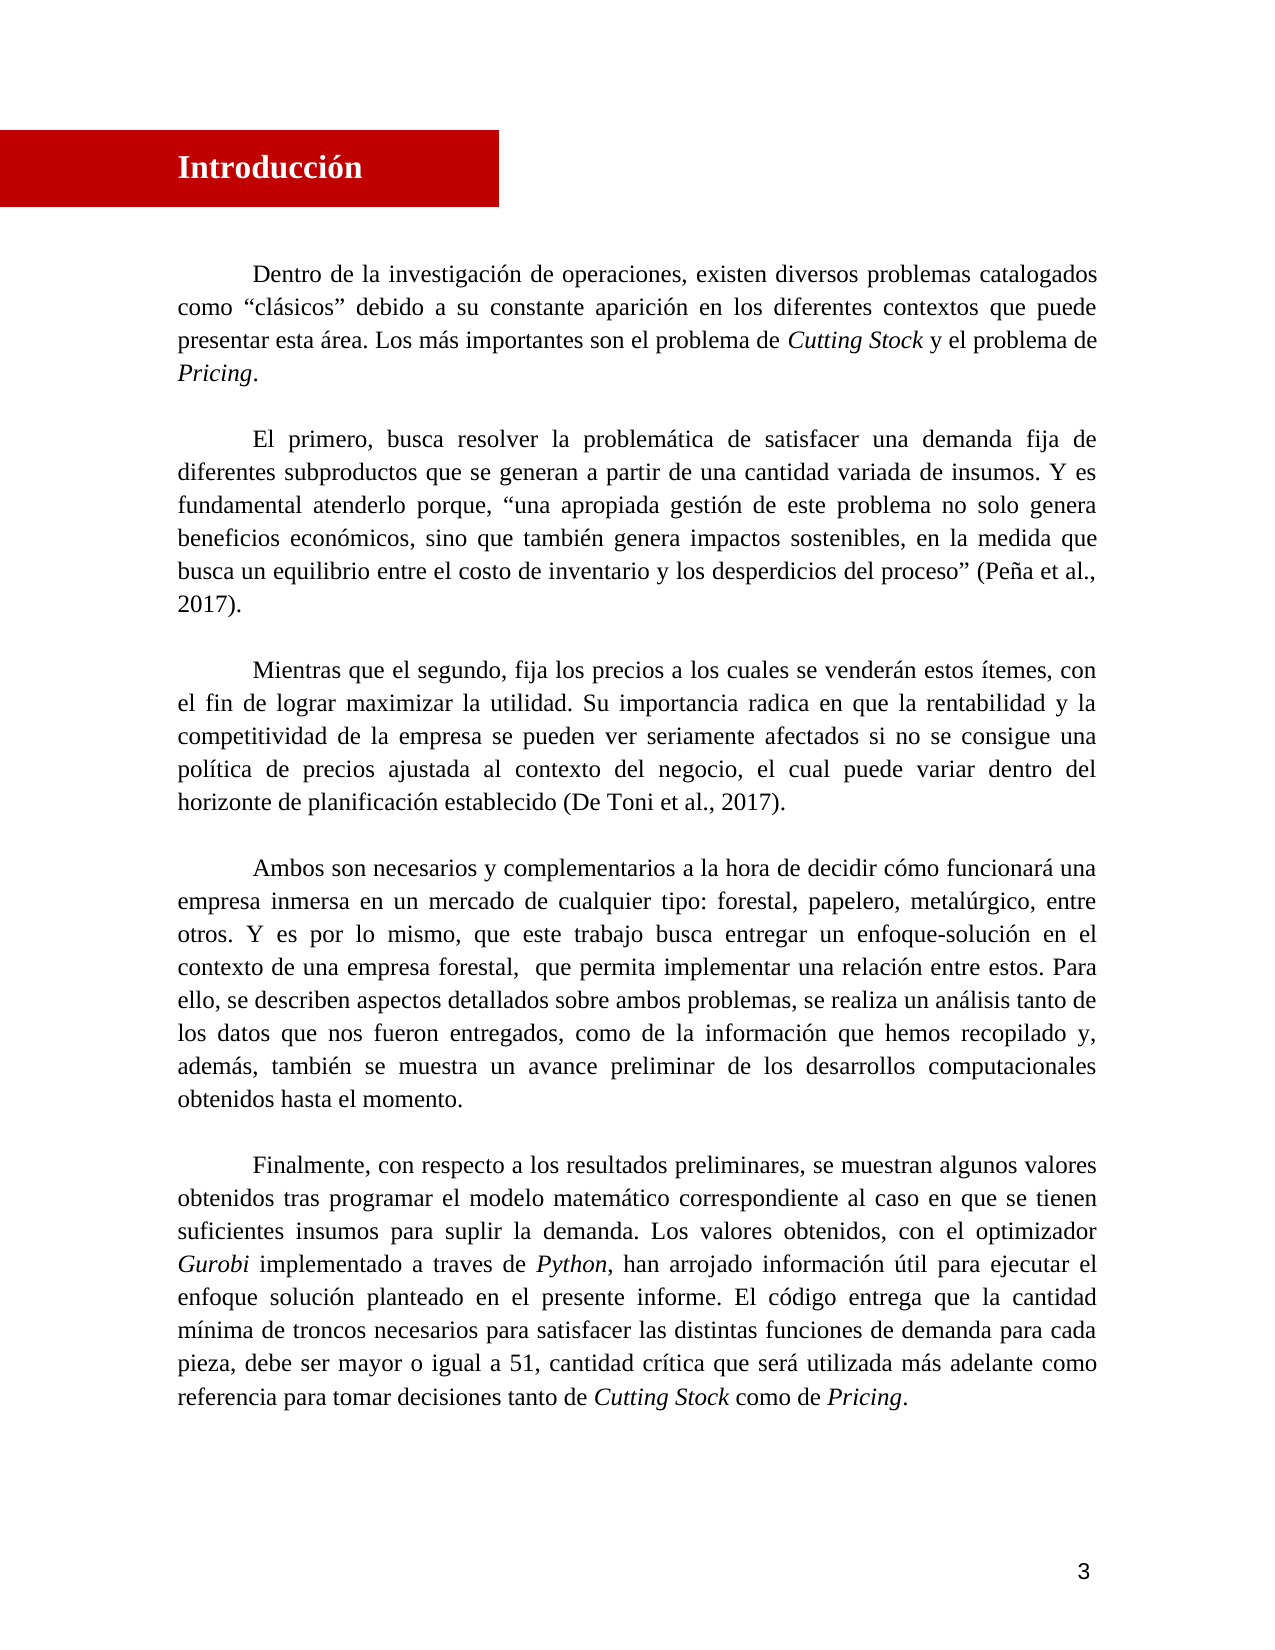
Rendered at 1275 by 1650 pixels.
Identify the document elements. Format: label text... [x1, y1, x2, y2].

text Finalmente, con respecto a los resultados preliminares, se muestran algunos valores obtenidos tras programar el modelo matemático correspondiente al caso en que se tienen suficientes insumos para suplir la demanda. Los valores obtenidos, con el optimizador Gurobi implementado a traves de Python, han arrojado información útil para ejecutar el enfoque solución planteado en el presente informe. El código entrega que la cantidad mínima de troncos necesarios para satisfacer las distintas funciones de demanda para cada pieza, debe ser mayor o igual a 51, cantidad crítica que será utilizada más adelante como referencia para tomar decisiones tanto de Cutting Stock como de Pricing. [177, 1150, 1098, 1410]
text Dentro de la investigación de operaciones, existen diversos problemas catalogados como “clásicos” debido a su constante aparición en los diferentes contextos que puede presentar esta área. Los más importantes son el problema de Cutting Stock y el problema de Pricing. [177, 259, 1098, 292]
text El primero, busca resolver la problemática de satisfacer una demanda fija de diferentes subproductos que se generan a partir de una cantidad variada de insumos. Y es fundamental atenderlo porque, “una apropiada gestión de este problema no solo genera beneficios económicos, sino que también genera impactos sostenibles, en la medida que busca un equilibrio entre el costo de inventario y los desperdicios del proceso” (Peña et al., 2017). [177, 424, 1098, 457]
text Mientras que el segundo, fija los precios a los cuales se venderán estos ítemes, con el fin de lograr maximizar la utilidad. Su importancia radica en que la rentabilidad y la competitividad de la empresa se pueden ver seriamente afectados si no se consigue una política de precios ajustada al contexto del negocio, el cual puede variar dentro del horizonte de planificación establecido (De Toni et al., 2017). [177, 783, 1098, 816]
text Mientras que el segundo, fija los precios a los cuales se venderán estos ítemes, con el fin de lograr maximizar la utilidad. Su importancia radica en que la rentabilidad y la competitividad de la empresa se pueden ver seriamente afectados si no se consigue una política de precios ajustada al contexto del negocio, el cual puede variar dentro del horizonte de planificación establecido (De Toni et al., 2017). [177, 655, 1098, 688]
text El primero, busca resolver la problemática de satisfacer una demanda fija de diferentes subproductos que se generan a partir de una cantidad variada de insumos. Y es fundamental atenderlo porque, “una apropiada gestión de este problema no solo genera beneficios económicos, sino que también genera impactos sostenibles, en la medida que busca un equilibrio entre el costo de inventario y los desperdicios del proceso” (Peña et al., 2017). [177, 585, 1098, 618]
text Dentro de la investigación de operaciones, existen diversos problemas catalogados como “clásicos” debido a su constante aparición en los diferentes contextos que puede presentar esta área. Los más importantes son el problema de Cutting Stock y el problema de Pricing. [177, 321, 1098, 387]
subtitle Introducción [177, 148, 1098, 186]
